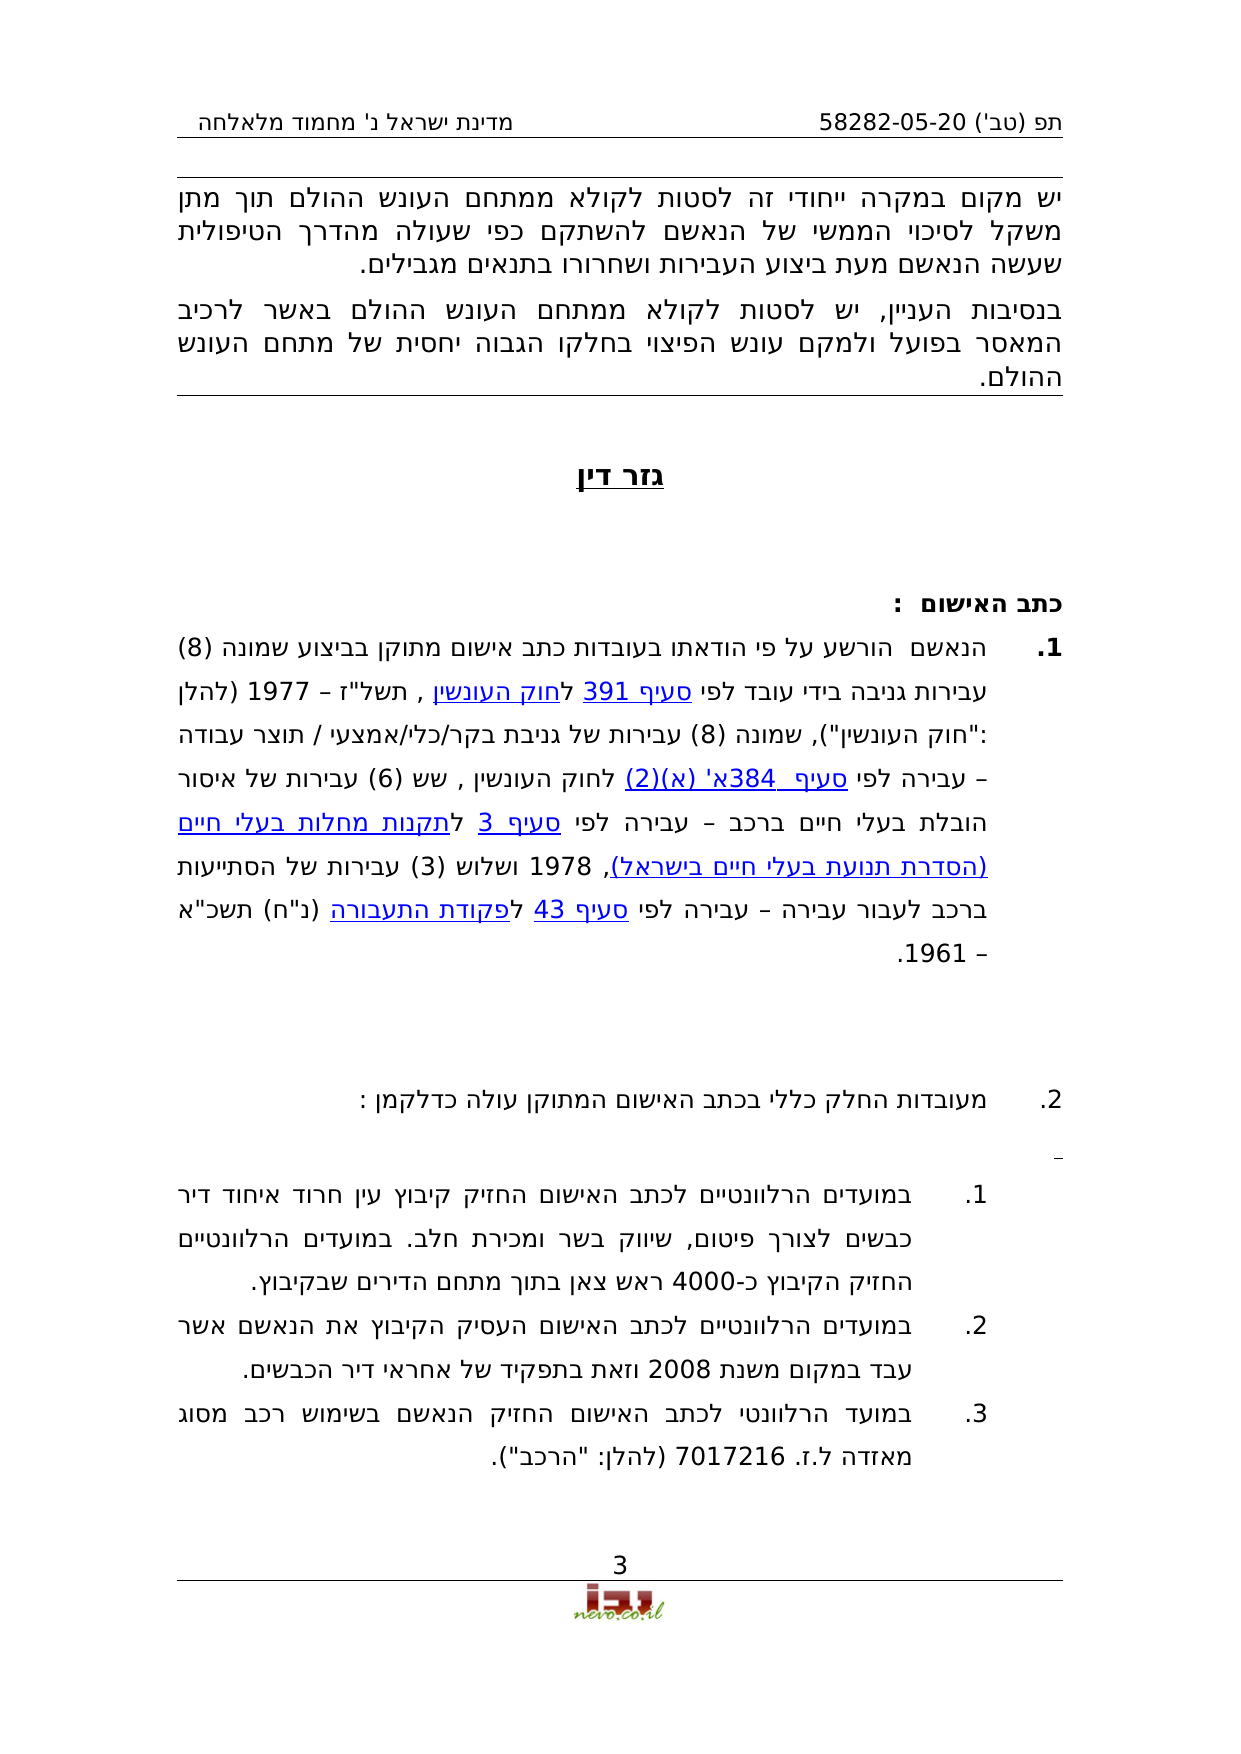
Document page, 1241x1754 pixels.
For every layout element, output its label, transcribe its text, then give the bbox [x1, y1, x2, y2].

text 1. הנאשם הורשע על פי הודאתו בעובדות כתב אישום מתוקן בביצוע שמונה (8) עבירות גניבה בידי עובד לפי סעיף 391 לחוק העונשין , תשל"ז – 1977 (להלן :"חוק העונשין"), שמונה (8) עבירות של גניבת בקר/כלי/אמצעי / תוצר עבודה – עבירה לפי סעיף 384א' (א)(2) לחוק העונשין , שש (6) עבירות של איסור הובלת בעלי חיים ברכב – עבירה לפי סעיף 3 לתקנות מחלות בעלי חיים (הסדרת תנועת בעלי חיים בישראל), 1978 ושלוש (3) עבירות של הסתייעות ברכב לעבור עבירה – עבירה לפי סעיף 43 לפקודת התעבורה (נ"ח) תשכ"א – 1961. [177, 633, 1063, 969]
text 3. במועד הרלוונטי לכתב האישום החזיק הנאשם בשימוש רכב מסוג מאזדה ל.ז. 7017216 (להלן: "הרכב"). [177, 1399, 988, 1472]
text בנסיבות העניין, יש לסטות לקולא ממתחם העונש ההולם באשר לרכיב המאסר בפועל ולמקם עונש הפיצוי בחלקו הגבוה יחסית של מתחם העונש ההולם. [177, 290, 1063, 395]
text 2. במועדים הרלוונטיים לכתב האישום העסיק הקיבוץ את הנאשם אשר עבד במקום משנת 2008 וזאת בתפקיד של אחראי דיר הכבשים. [177, 1311, 988, 1384]
text גזר דין [177, 459, 1063, 493]
picture [574, 1583, 666, 1621]
text 2. מעובדות החלק כללי בכתב האישום המתוקן עולה כדלקמן : [177, 1085, 1063, 1114]
text כתב האישום : [177, 589, 1063, 619]
text 1. במועדים הרלוונטיים לכתב האישום החזיק קיבוץ עין חרוד איחוד דיר כבשים לצורך פיטום, שיווק בשר ומכירת חלב. במועדים הרלוונטיים החזיק הקיבוץ כ-4000 ראש צאן בתוך מתחם הדירים שבקיבוץ. [177, 1180, 988, 1297]
text יש מקום במקרה ייחודי זה לסטות לקולא ממתחם העונש ההולם תוך מתן משקל לסיכוי הממשי של הנאשם להשתקם כפי שעולה מהדרך הטיפולית שעשה הנאשם מעת ביצוע העבירות ושחרורו בתנאים מגבילים. [177, 178, 1063, 280]
